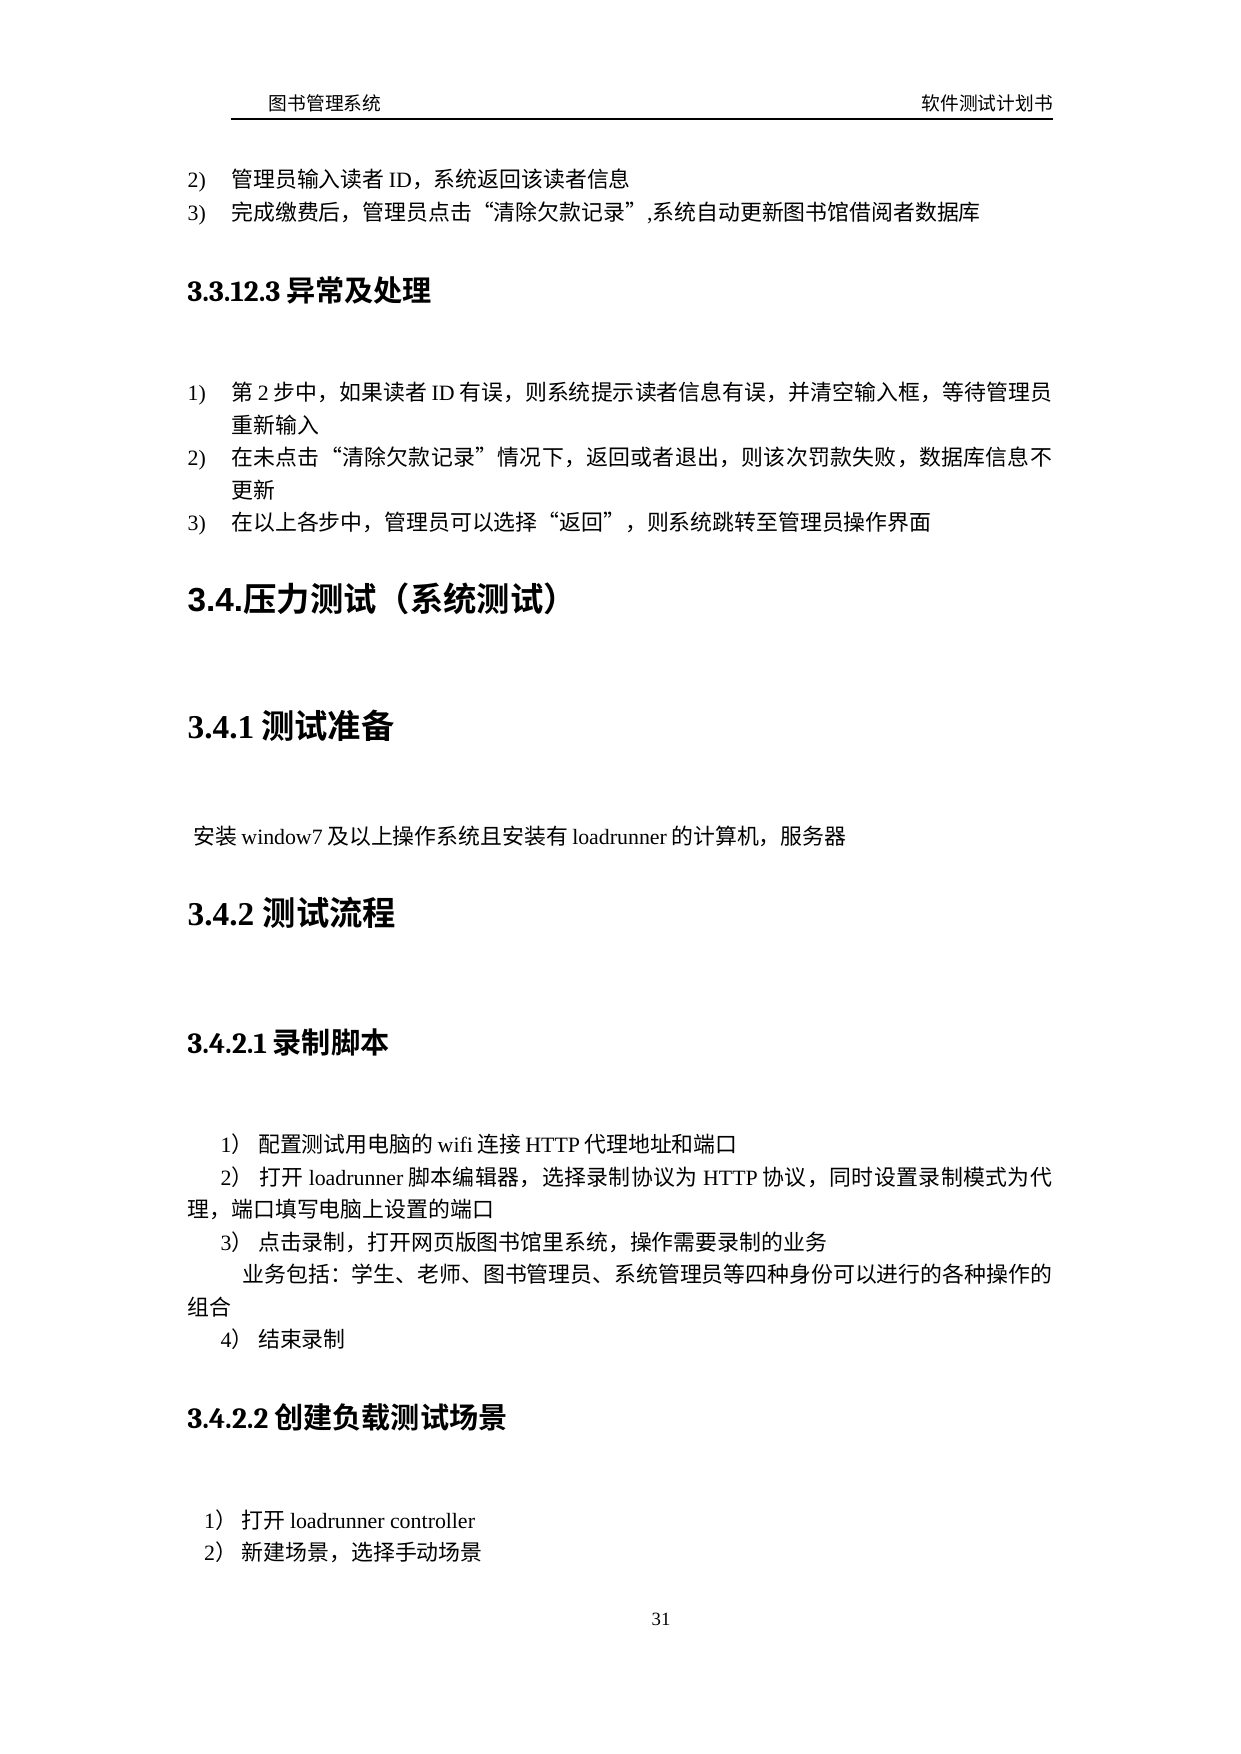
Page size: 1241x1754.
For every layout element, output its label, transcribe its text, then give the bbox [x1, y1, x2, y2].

list 管理员输入读者ID，系统返回该读者信息 [187, 162, 1053, 194]
list 完成缴费后，管理员点击“清除欠款记录”,系统自动更新图书馆借阅者数据库 [187, 194, 1053, 227]
subtitle 3.4.2.1录制脚本 [187, 1008, 1053, 1073]
subtitle 3.3.12.3异常及处理 [187, 256, 1053, 321]
text 4） 结束录制 [187, 1322, 1053, 1354]
text 2） 打开loadrunner脚本编辑器，选择录制协议为HTTP协议，同时设置录制模式为代理，端口填写电脑上设置的端口 [187, 1159, 1053, 1224]
subtitle 3.4.2.2创建负载测试场景 [187, 1383, 1053, 1448]
text 业务包括：学生、老师、图书管理员、系统管理员等四种身份可以进行的各种操作的组合 [187, 1257, 1053, 1322]
list 在以上各步中，管理员可以选择“返回”，则系统跳转至管理员操作界面 [187, 505, 1053, 537]
text 1） 配置测试用电脑的wifi连接HTTP代理地址和端口 [187, 1127, 1053, 1159]
list 第2步中，如果读者ID有误，则系统提示读者信息有误，并清空输入框，等待管理员重新输入 [187, 375, 1053, 440]
subtitle 3.4.2 测试流程 [187, 878, 1053, 943]
subtitle 3.4.压力测试（系统测试） [187, 564, 1053, 629]
subtitle 3.4.1测试准备 [187, 692, 1053, 757]
list 在未点击“清除欠款记录”情况下，返回或者退出，则该次罚款失败，数据库信息不更新 [187, 440, 1053, 505]
text 1） 打开loadrunner controller [187, 1502, 1053, 1535]
text 安装window7及以上操作系统且安装有loadrunner的计算机，服务器 [187, 819, 1053, 851]
text 3） 点击录制，打开网页版图书馆里系统，操作需要录制的业务 [187, 1224, 1053, 1257]
text 2） 新建场景，选择手动场景 [187, 1535, 1053, 1567]
